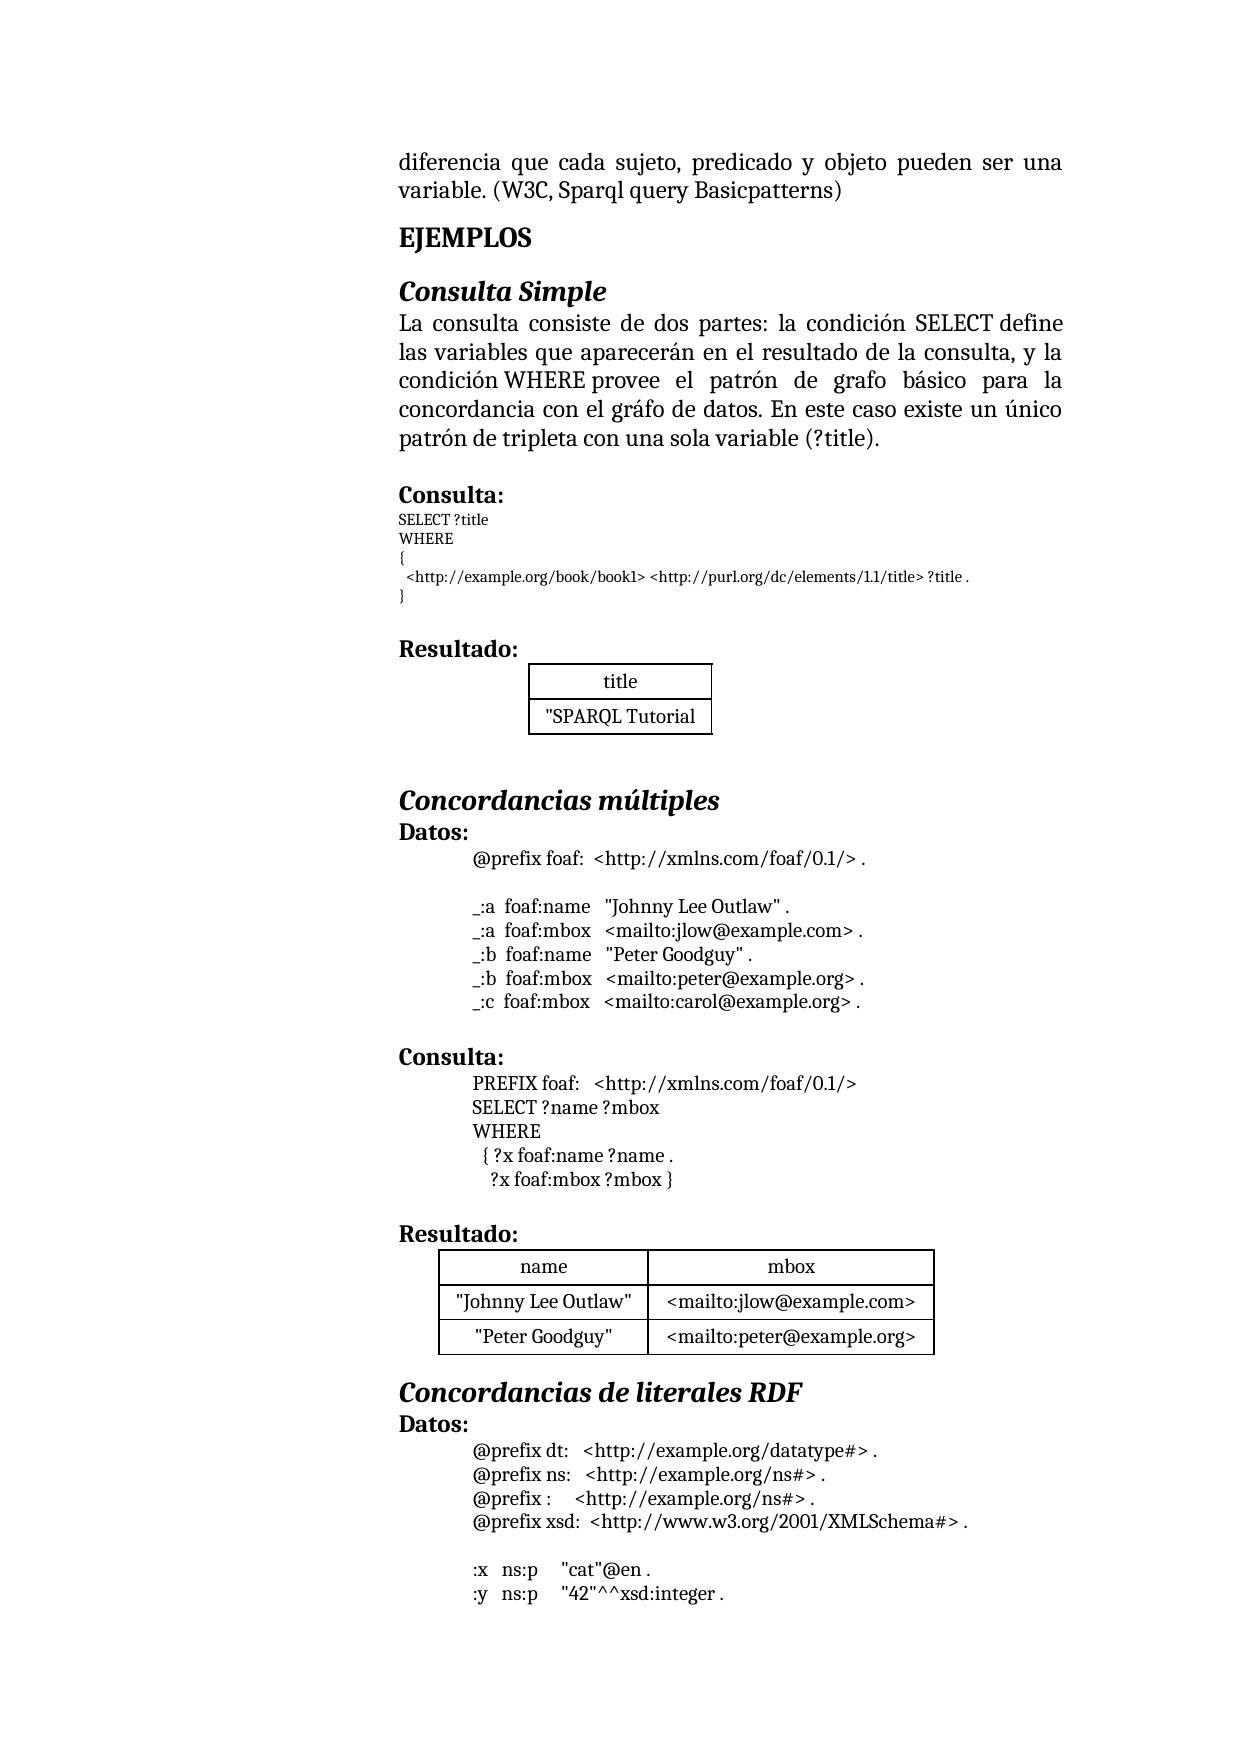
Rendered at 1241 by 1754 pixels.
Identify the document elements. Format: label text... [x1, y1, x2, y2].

table_cell <mailto:peter@example.org> [649, 1320, 933, 1354]
text Resultado: [398, 634, 1063, 663]
subtitle Consulta Simple [398, 275, 1063, 309]
table_cell "SPARQL Tutorial [530, 700, 711, 733]
text La consulta consiste de dos partes: la condición SELECT define las variables que aparecerán en el resultado de la consulta, y la condición WHERE provee el patrón de grafo básico para la concordancia con el gráfo de datos. En este caso existe un único patrón de tripleta con una sola variable (?title). [398, 309, 1063, 452]
text Datos: [325, 818, 1063, 846]
text @prefix dt: <http://example.org/datatype#> . [472, 1438, 1063, 1462]
text Datos: [325, 1409, 1063, 1438]
text :x ns:p "cat"@en . [472, 1558, 1063, 1582]
table_cell <mailto:jlow@example.com> [649, 1286, 933, 1319]
text _:a foaf:mbox <mailto:jlow@example.com> . [472, 918, 1063, 942]
subtitle Concordancias de literales RDF [398, 1376, 1063, 1409]
text ?x foaf:mbox ?mbox } [472, 1167, 1063, 1191]
text @prefix ns: <http://example.org/ns#> . [472, 1462, 1063, 1486]
text Resultado: [398, 1220, 1063, 1249]
table_cell "Peter Goodguy" [440, 1320, 647, 1354]
text SELECT ?title [398, 510, 1063, 529]
text _:c foaf:mbox <mailto:carol@example.org> . [472, 990, 1063, 1014]
text Consulta: [325, 1043, 1063, 1072]
text _:a foaf:name "Johnny Lee Outlaw" . [472, 894, 1063, 918]
table_cell "Johnny Lee Outlaw" [440, 1286, 647, 1319]
text @prefix foaf: <http://xmlns.com/foaf/0.1/> . [472, 846, 1063, 870]
table_header mbox [649, 1251, 933, 1284]
text SELECT ?name ?mbox [472, 1096, 1063, 1119]
text @prefix xsd: <http://www.w3.org/2001/XMLSchema#> . [472, 1510, 1063, 1534]
table_header title [530, 665, 711, 698]
text <http://example.org/book/book1> <http://purl.org/dc/elements/1.1/title> ?title . [398, 567, 1063, 587]
text Consulta: [398, 481, 1063, 510]
subtitle Concordancias múltiples [398, 784, 1063, 818]
table_header name [440, 1251, 647, 1284]
text PREFIX foaf: <http://xmlns.com/foaf/0.1/> [472, 1072, 1063, 1096]
text _:b foaf:mbox <mailto:peter@example.org> . [472, 966, 1063, 990]
text _:b foaf:name "Peter Goodguy" . [472, 942, 1063, 966]
text { ?x foaf:name ?name . [472, 1143, 1063, 1167]
text } [398, 587, 1063, 606]
text { [398, 548, 1063, 567]
text :y ns:p "42"^^xsd:integer . [472, 1582, 1063, 1606]
text WHERE [472, 1119, 1063, 1143]
text @prefix : <http://example.org/ns#> . [472, 1486, 1063, 1510]
subtitle EJEMPLOS [325, 221, 1063, 254]
text WHERE [398, 529, 1063, 548]
